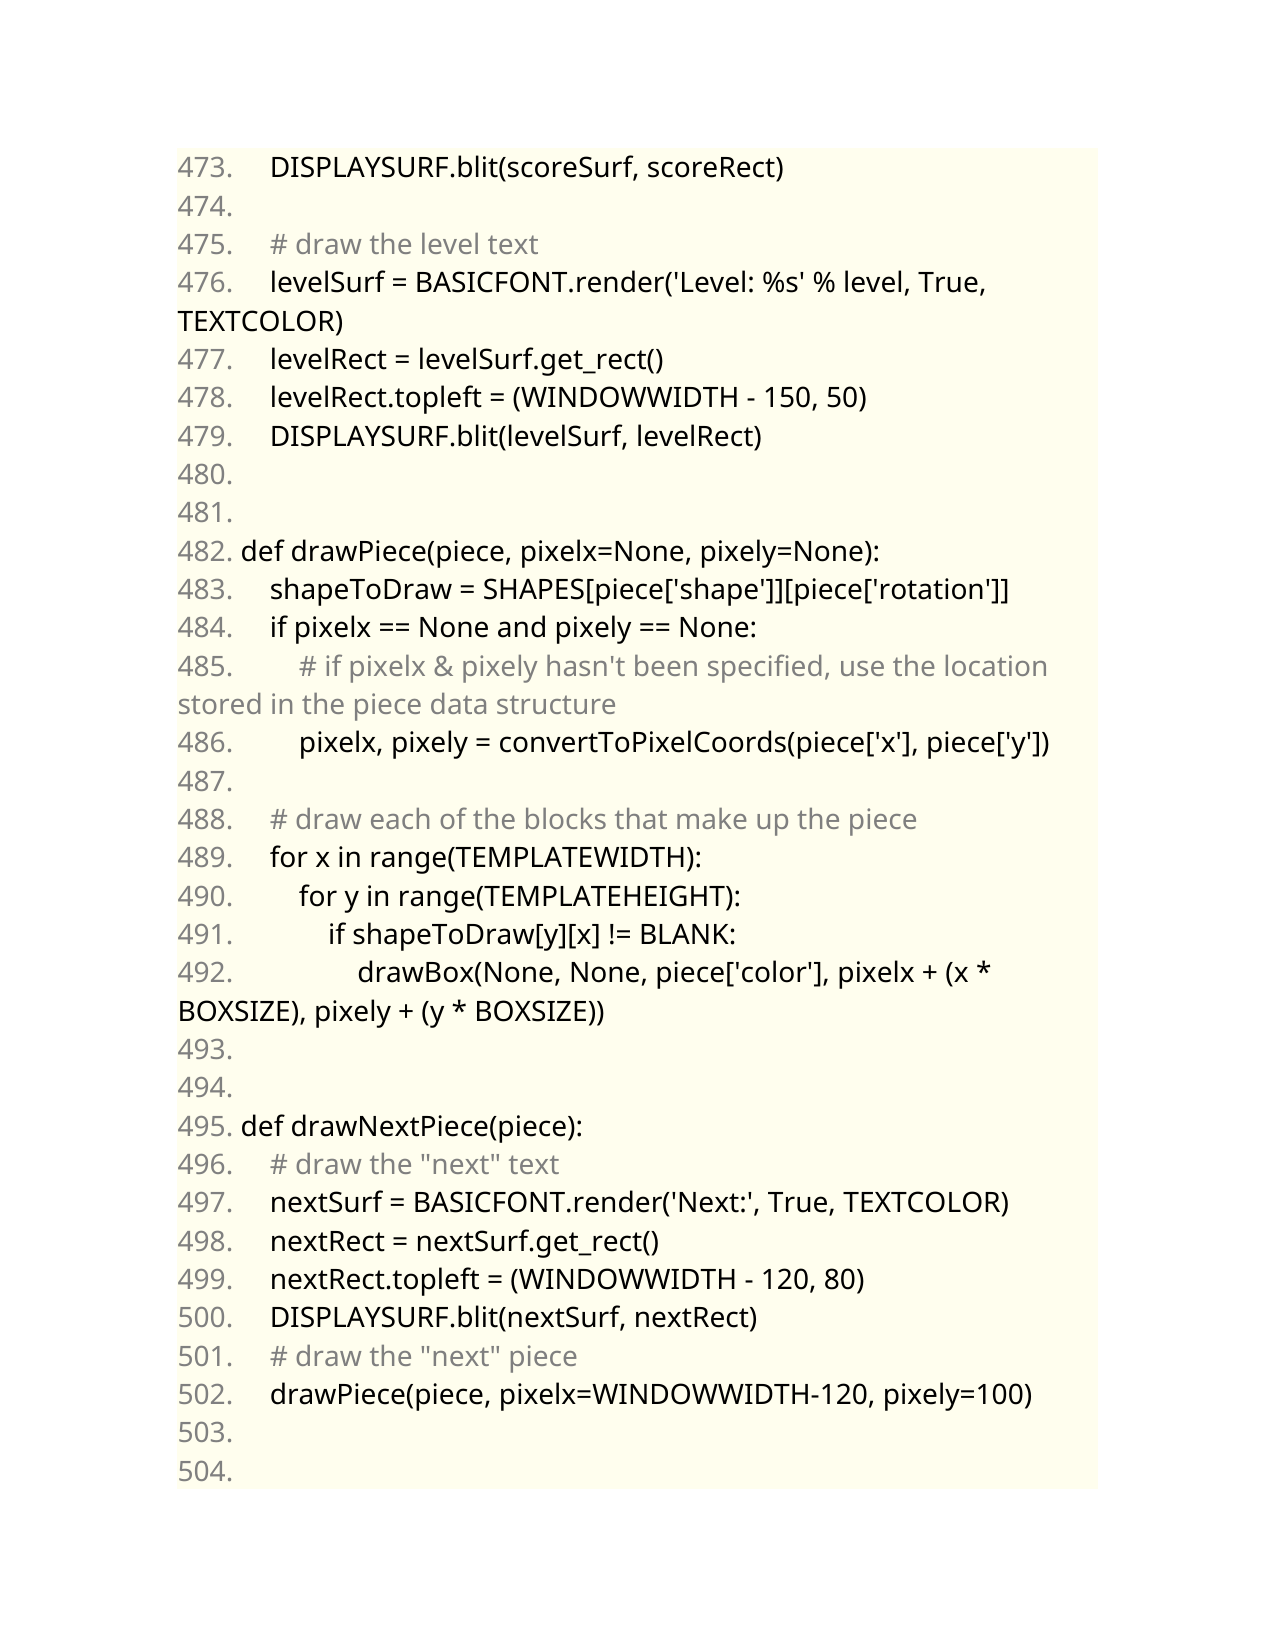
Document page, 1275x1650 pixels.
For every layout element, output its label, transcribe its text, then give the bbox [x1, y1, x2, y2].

text 476. levelSurf = BASICFONT.render('Level: %s' % level, True, TEXTCOLOR) [177, 263, 1098, 339]
text 484. if pixelx == None and pixely == None: [177, 608, 1098, 646]
text 500. DISPLAYSURF.blit(nextSurf, nextRect) [177, 1298, 1098, 1336]
text 479. DISPLAYSURF.blit(levelSurf, levelRect) [177, 416, 1098, 454]
text 477. levelRect = levelSurf.get_rect() [177, 339, 1098, 378]
text 490. for y in range(TEMPLATEHEIGHT): [177, 876, 1098, 914]
text 487. [177, 761, 1098, 799]
text 482. def drawPiece(piece, pixelx=None, pixely=None): [177, 531, 1098, 569]
text 492. drawBox(None, None, piece['color'], pixelx + (x * BOXSIZE), pixely + (y * BOXSIZE)) [177, 953, 1098, 1029]
text 488. # draw each of the blocks that make up the piece [177, 799, 1098, 838]
text 491. if shapeToDraw[y][x] != BLANK: [177, 914, 1098, 953]
text 499. nextRect.topleft = (WINDOWWIDTH - 120, 80) [177, 1259, 1098, 1298]
text 504. [177, 1451, 1098, 1489]
text 489. for x in range(TEMPLATEWIDTH): [177, 838, 1098, 876]
text 493. [177, 1029, 1098, 1068]
text 503. [177, 1413, 1098, 1451]
text 498. nextRect = nextSurf.get_rect() [177, 1221, 1098, 1259]
text 474. [177, 186, 1098, 224]
text 473. DISPLAYSURF.blit(scoreSurf, scoreRect) [177, 148, 1098, 186]
text 485. # if pixelx & pixely hasn't been specified, use the location stored in the piece data structure [177, 646, 1098, 723]
text 475. # draw the level text [177, 224, 1098, 263]
text 480. [177, 454, 1098, 493]
text 497. nextSurf = BASICFONT.render('Next:', True, TEXTCOLOR) [177, 1183, 1098, 1221]
text 501. # draw the "next" piece [177, 1336, 1098, 1374]
text 495. def drawNextPiece(piece): [177, 1106, 1098, 1144]
text 502. drawPiece(piece, pixelx=WINDOWWIDTH-120, pixely=100) [177, 1374, 1098, 1413]
text 496. # draw the "next" text [177, 1144, 1098, 1183]
text 478. levelRect.topleft = (WINDOWWIDTH - 150, 50) [177, 378, 1098, 416]
text 483. shapeToDraw = SHAPES[piece['shape']][piece['rotation']] [177, 569, 1098, 608]
text 481. [177, 493, 1098, 531]
text 494. [177, 1068, 1098, 1106]
text 486. pixelx, pixely = convertToPixelCoords(piece['x'], piece['y']) [177, 723, 1098, 761]
